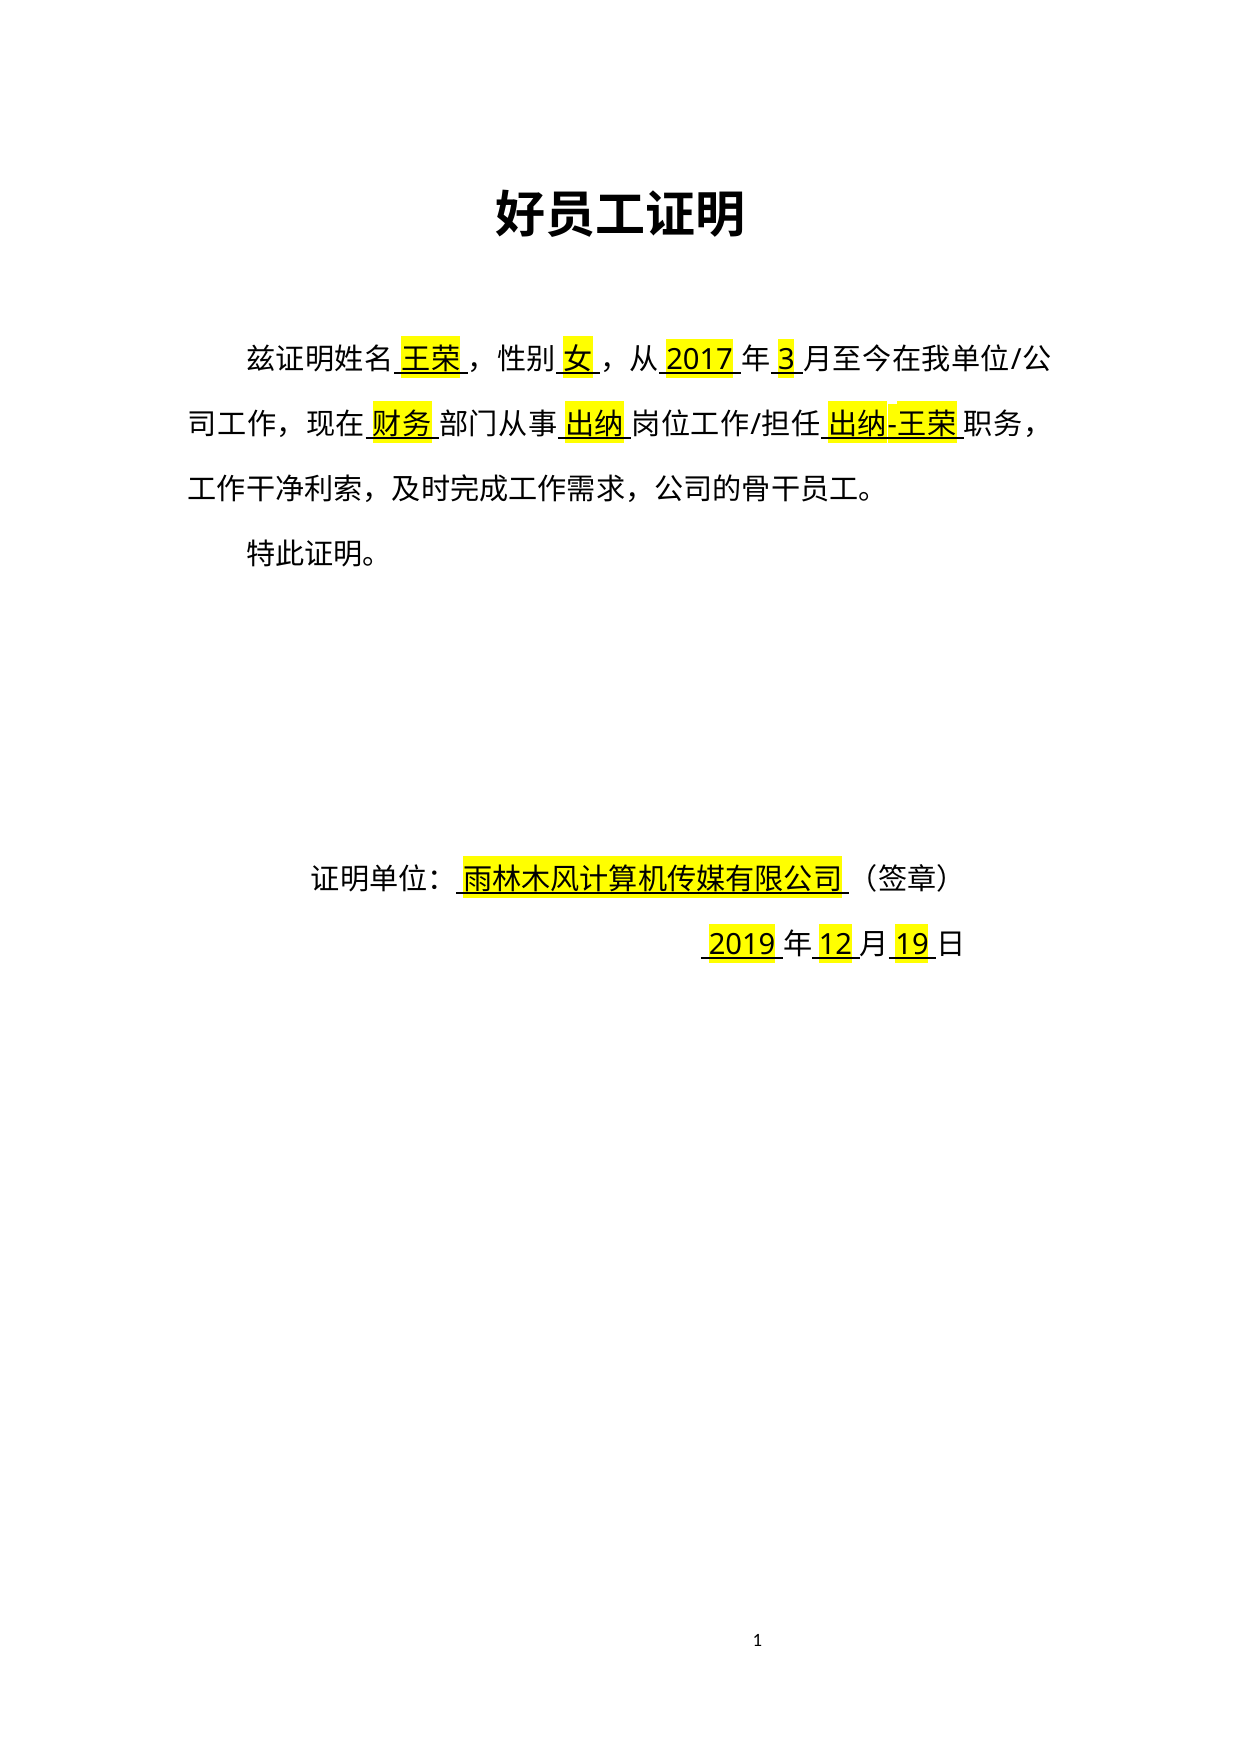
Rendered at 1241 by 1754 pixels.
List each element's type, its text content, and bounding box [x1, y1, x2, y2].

text 兹证明姓名 王荣 ，性别 女 ，从 2017 年 3 月至今在我单位/公司工作，现在 财务 部门从事 出纳 岗位工作/担任 出纳-王荣 职务，工作干净利索，及时完成工作需求，公司的骨干员工。 [187, 324, 1053, 519]
text 特此证明。 [187, 519, 1053, 584]
text 好员工证明 [187, 162, 1053, 259]
text 2019 年 12 月 19 日 [187, 909, 965, 974]
text 证明单位： 雨林木风计算机传媒有限公司 （签章） [187, 844, 965, 909]
